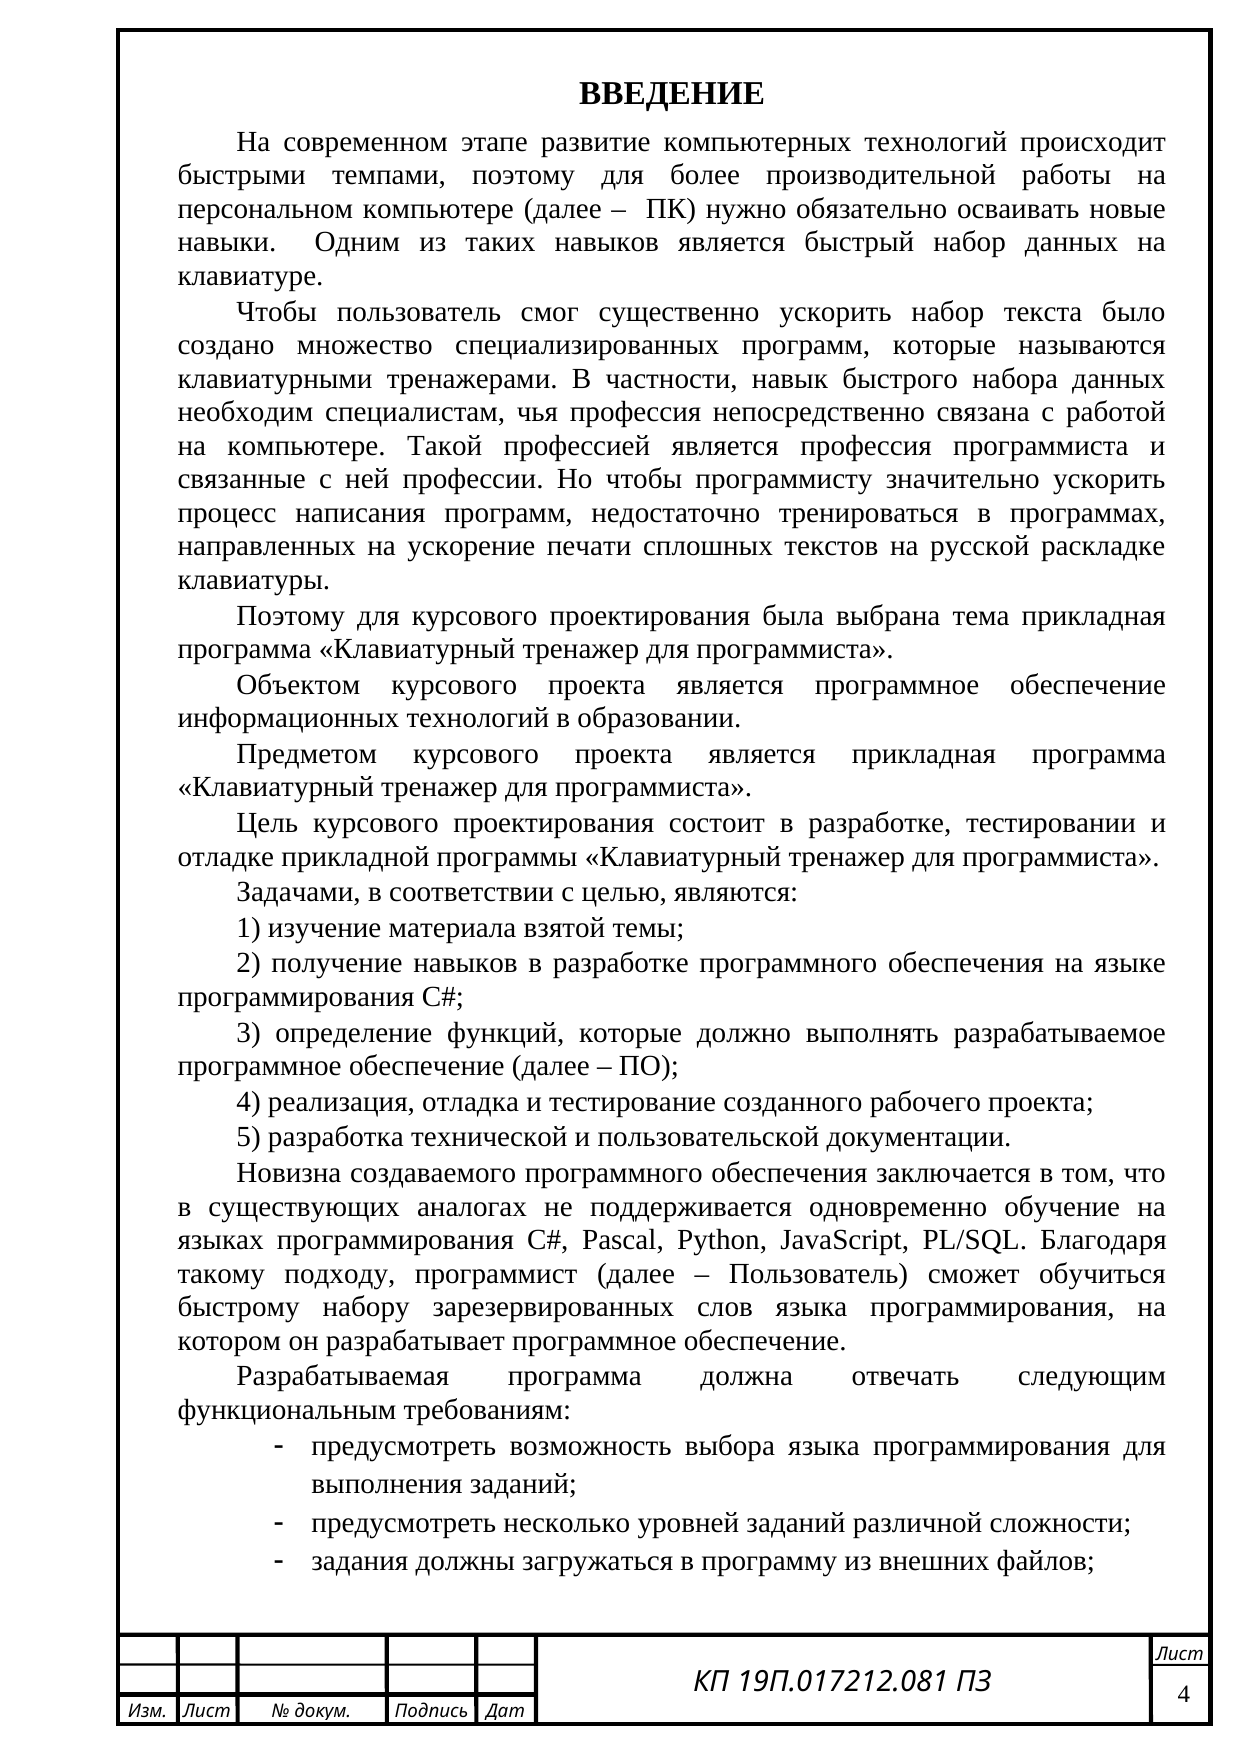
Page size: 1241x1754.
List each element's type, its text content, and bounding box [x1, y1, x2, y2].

text Поэтому для курсового проектирования была выбрана тема прикладная программа «Клавиатурный тренажер для программиста». [177, 598, 1167, 665]
list предусмотреть возможность выбора языка программирования для выполнения заданий; [274, 1428, 1167, 1500]
text На современном этапе развитие компьютерных технологий происходит быстрыми темпами, поэтому для более производительной работы на персональном компьютере (далее – ПК) нужно обязательно осваивать новые навыки. Одним из таких навыков является быстрый набор данных на клавиатуре. [177, 124, 1167, 292]
text Чтобы пользователь смог существенно ускорить набор текста было создано множество специализированных программ, которые называются клавиатурными тренажерами. В частности, навык быстрого набора данных необходим специалистам, чья профессия непосредственно связана с работой на компьютере. Такой профессией является профессия программиста и связанные с ней профессии. Но чтобы программисту значительно ускорить процесс написания программ, недостаточно тренироваться в программах, направленных на ускорение печати сплошных текстов на русской раскладке клавиатуры. [177, 294, 1167, 596]
text 1) изучение материала взятой темы; [177, 910, 1167, 943]
text Объектом курсового проекта является программное обеспечение информационных технологий в образовании. [177, 667, 1167, 734]
text Новизна создаваемого программного обеспечения заключается в том, что в существующих аналогах не поддерживается одновременно обучение на языках программирования C#, Pascal, Python, JavaScript, PL/SQL. Благодаря такому подходу, программист (далее – Пользователь) сможет обучиться быстрому набору зарезервированных слов языка программирования, на котором он разрабатывает программное обеспечение. [177, 1155, 1167, 1356]
text 3) определение функций, которые должно выполнять разрабатываемое программное обеспечение (далее – ПО); [177, 1015, 1167, 1082]
text 2) получение навыков в разработке программного обеспечения на языке программирования C#; [177, 946, 1167, 1013]
list предусмотреть несколько уровней заданий различной сложности; [274, 1505, 1167, 1538]
subtitle ВВЕДЕНИЕ [177, 73, 1167, 111]
text Задачами, в соответствии с целью, являются: [177, 874, 1167, 908]
text Разрабатываемая программа должна отвечать следующим функциональным требованиям: [177, 1358, 1167, 1426]
text Предметом курсового проекта является прикладная программа «Клавиатурный тренажер для программиста». [177, 736, 1167, 803]
text 5) разработка технической и пользовательской документации. [177, 1119, 1167, 1153]
list задания должны загружаться в программу из внешних файлов; [274, 1543, 1167, 1577]
text Цель курсового проектирования состоит в разработке, тестировании и отладке прикладной программы «Клавиатурный тренажер для программиста». [177, 805, 1167, 872]
text 4) реализация, отладка и тестирование созданного рабочего проекта; [177, 1084, 1167, 1117]
